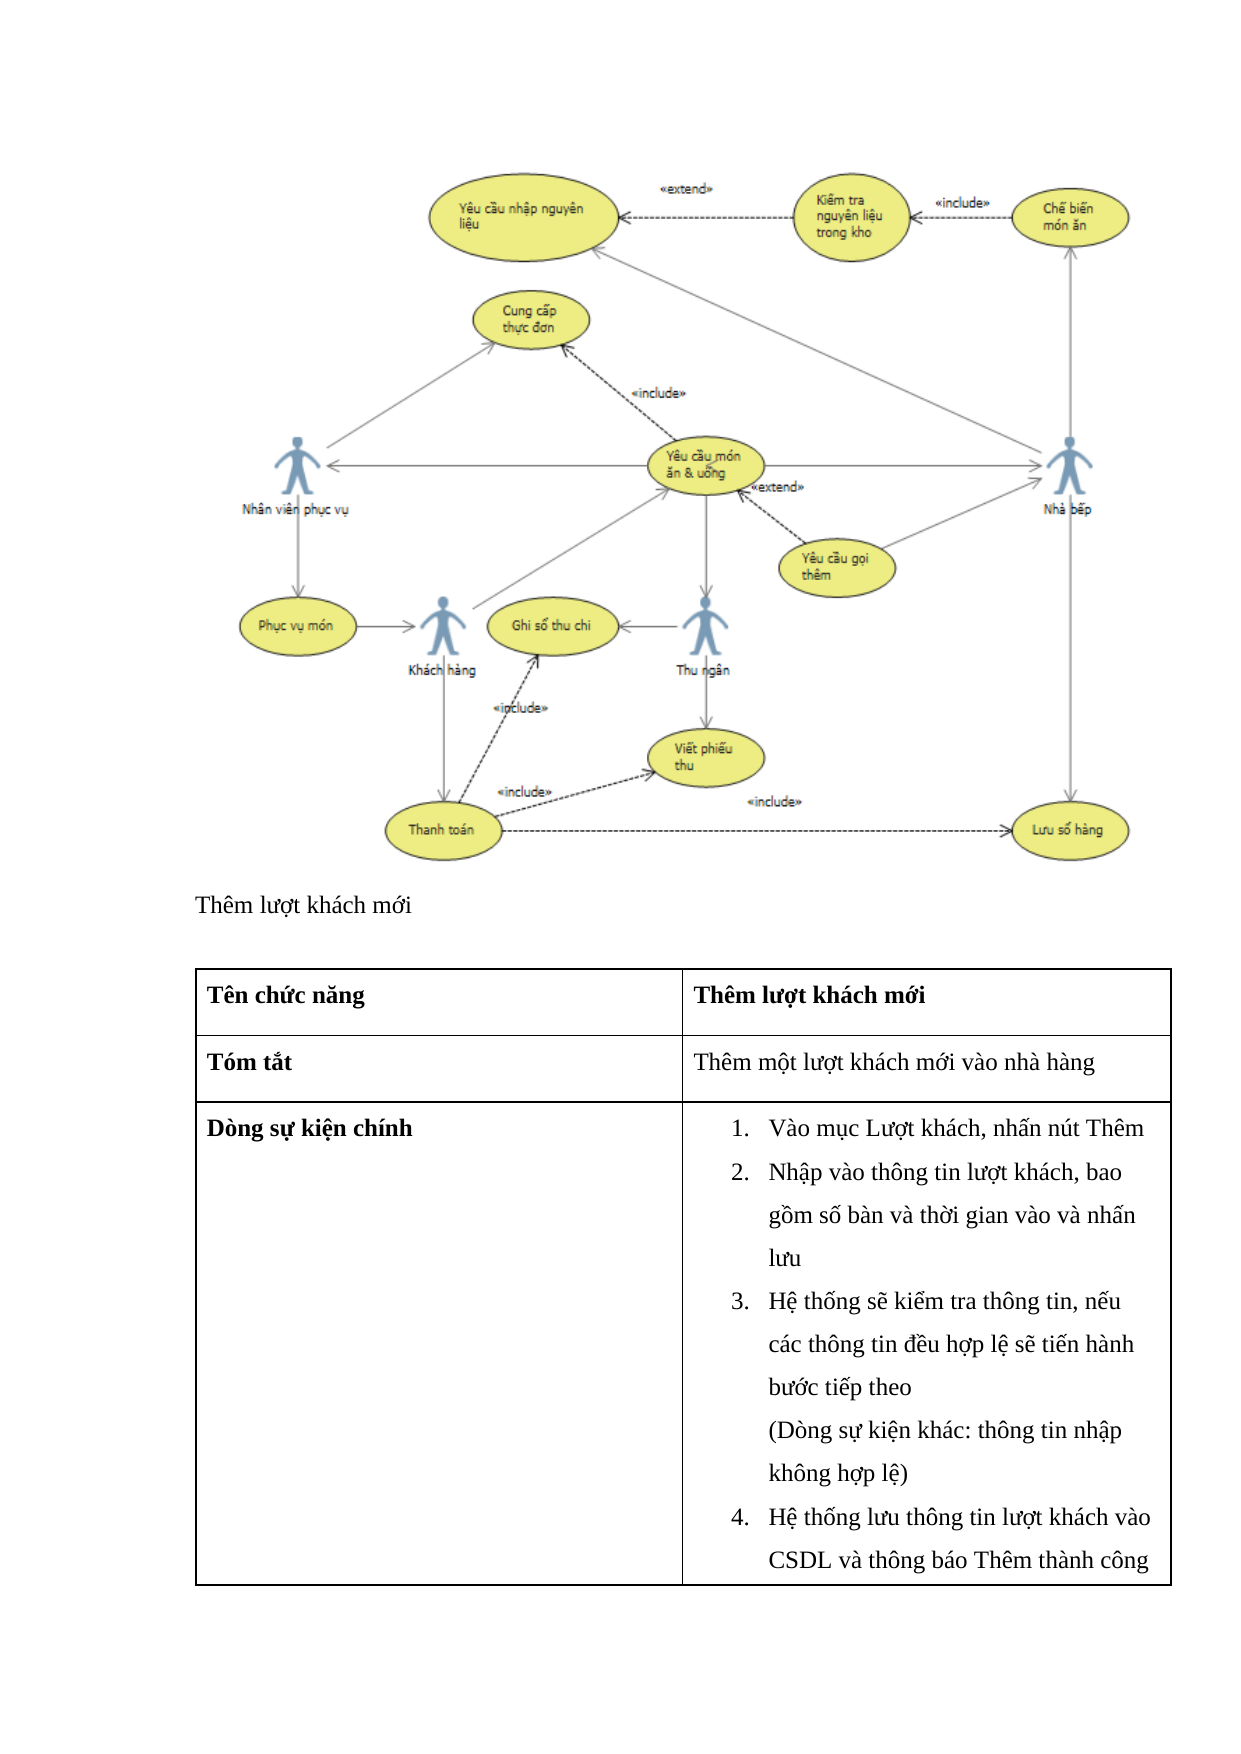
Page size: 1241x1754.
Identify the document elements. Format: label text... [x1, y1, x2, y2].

table_header Thêm lượt khách mới [683, 970, 1170, 1034]
table_header Tên chức năng [197, 970, 682, 1034]
table_cell Tóm tắt [197, 1036, 682, 1101]
table_cell Dòng sự kiện chính [197, 1103, 682, 1584]
subtitle Thêm lượt khách mới [195, 890, 1090, 919]
picture [195, 150, 1170, 878]
table_cell Thêm một lượt khách mới vào nhà hàng [683, 1036, 1170, 1101]
